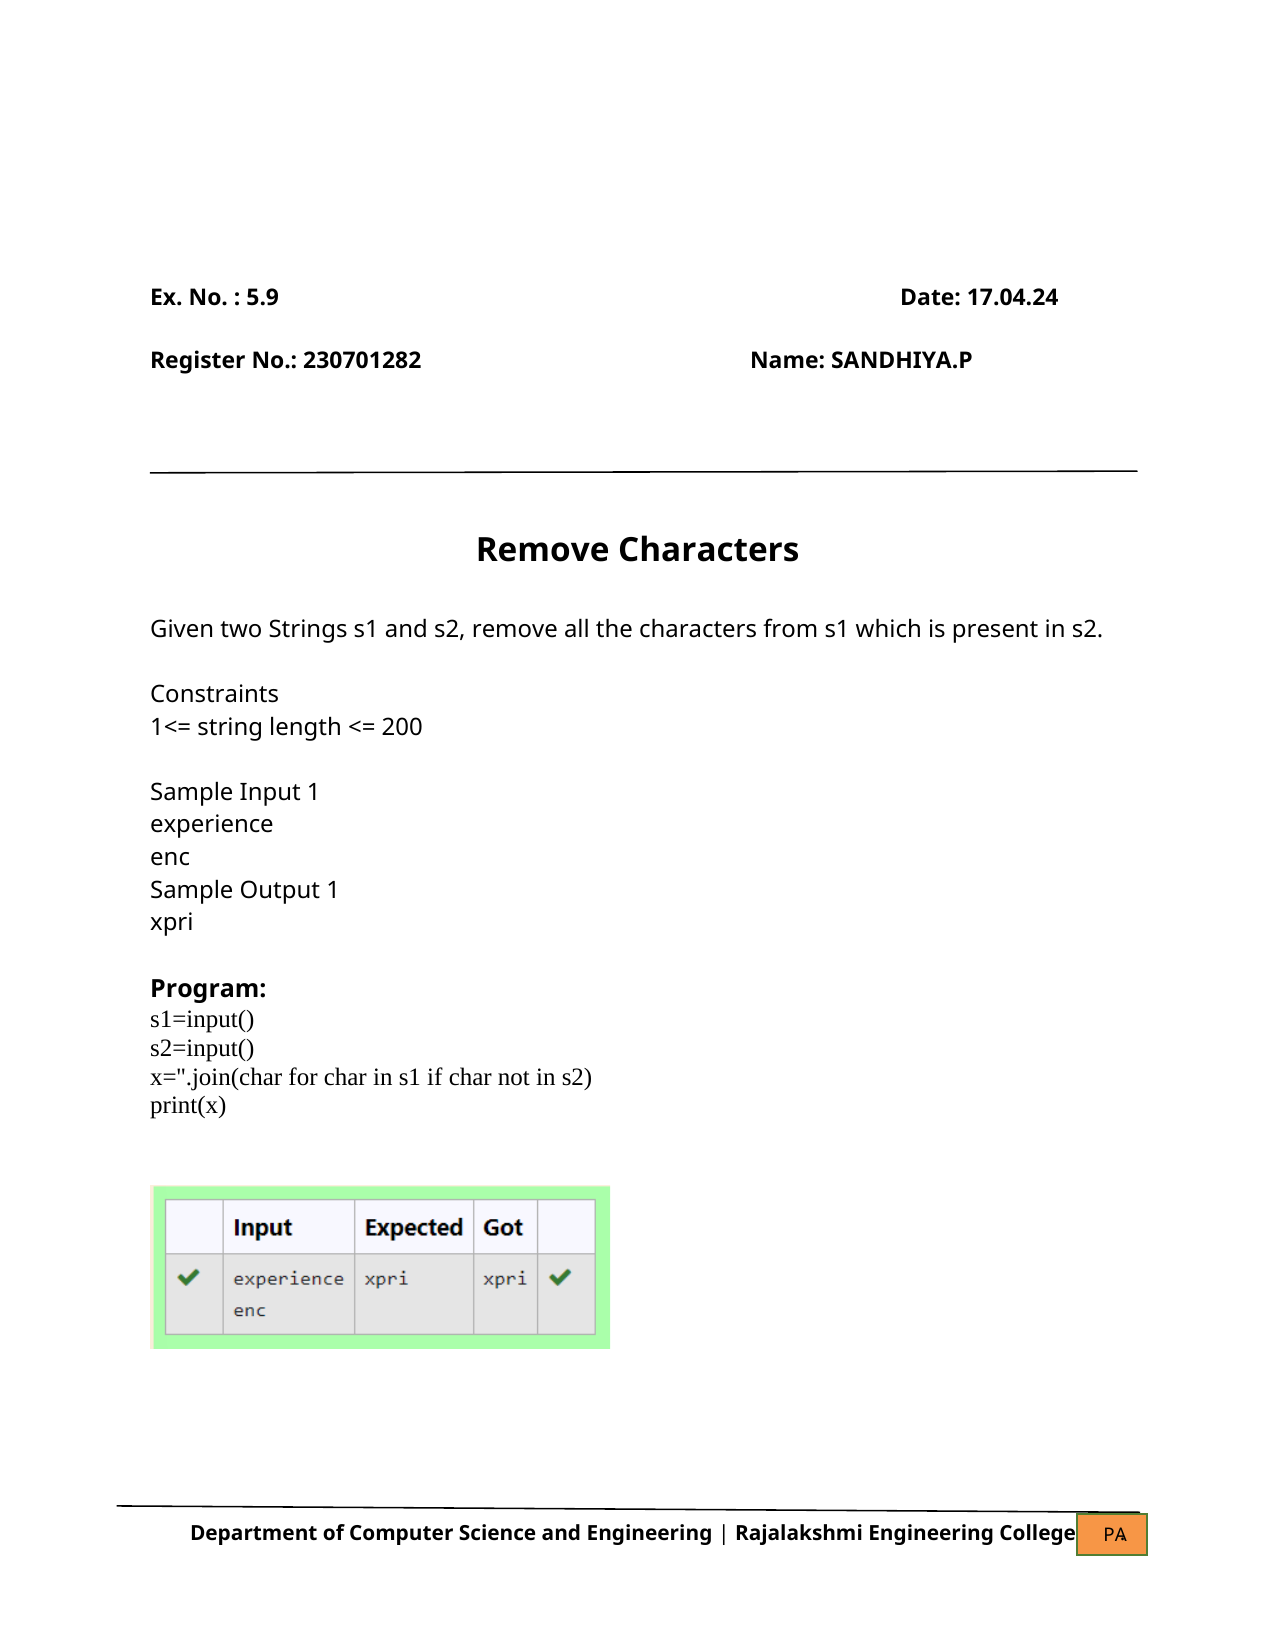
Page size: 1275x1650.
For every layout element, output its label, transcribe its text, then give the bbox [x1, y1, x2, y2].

text Constraints [150, 677, 1125, 709]
text Remove Characters [150, 525, 1125, 571]
text Program: [150, 970, 1125, 1004]
text print(x) [150, 1091, 1125, 1119]
text Sample Output 1 [150, 872, 1125, 905]
text experience [150, 807, 1125, 840]
picture [150, 1185, 611, 1349]
text x=''.join(char for char in s1 if char not in s2) [150, 1062, 1125, 1091]
text s1=input() [150, 1004, 1125, 1033]
text Ex. No. : 5.9 Date: 17.04.24 [150, 281, 1125, 312]
text s2=input() [150, 1033, 1125, 1062]
text Given two Strings s1 and s2, remove all the characters from s1 which is present in s2. [150, 612, 1125, 644]
text Sample Input 1 [150, 774, 1125, 807]
text Register No.: 230701282 Name: SANDHIYA.P [150, 344, 1125, 375]
text 1<= string length <= 200 [150, 709, 1125, 742]
text enc [150, 840, 1125, 872]
text xpri [150, 905, 1125, 938]
